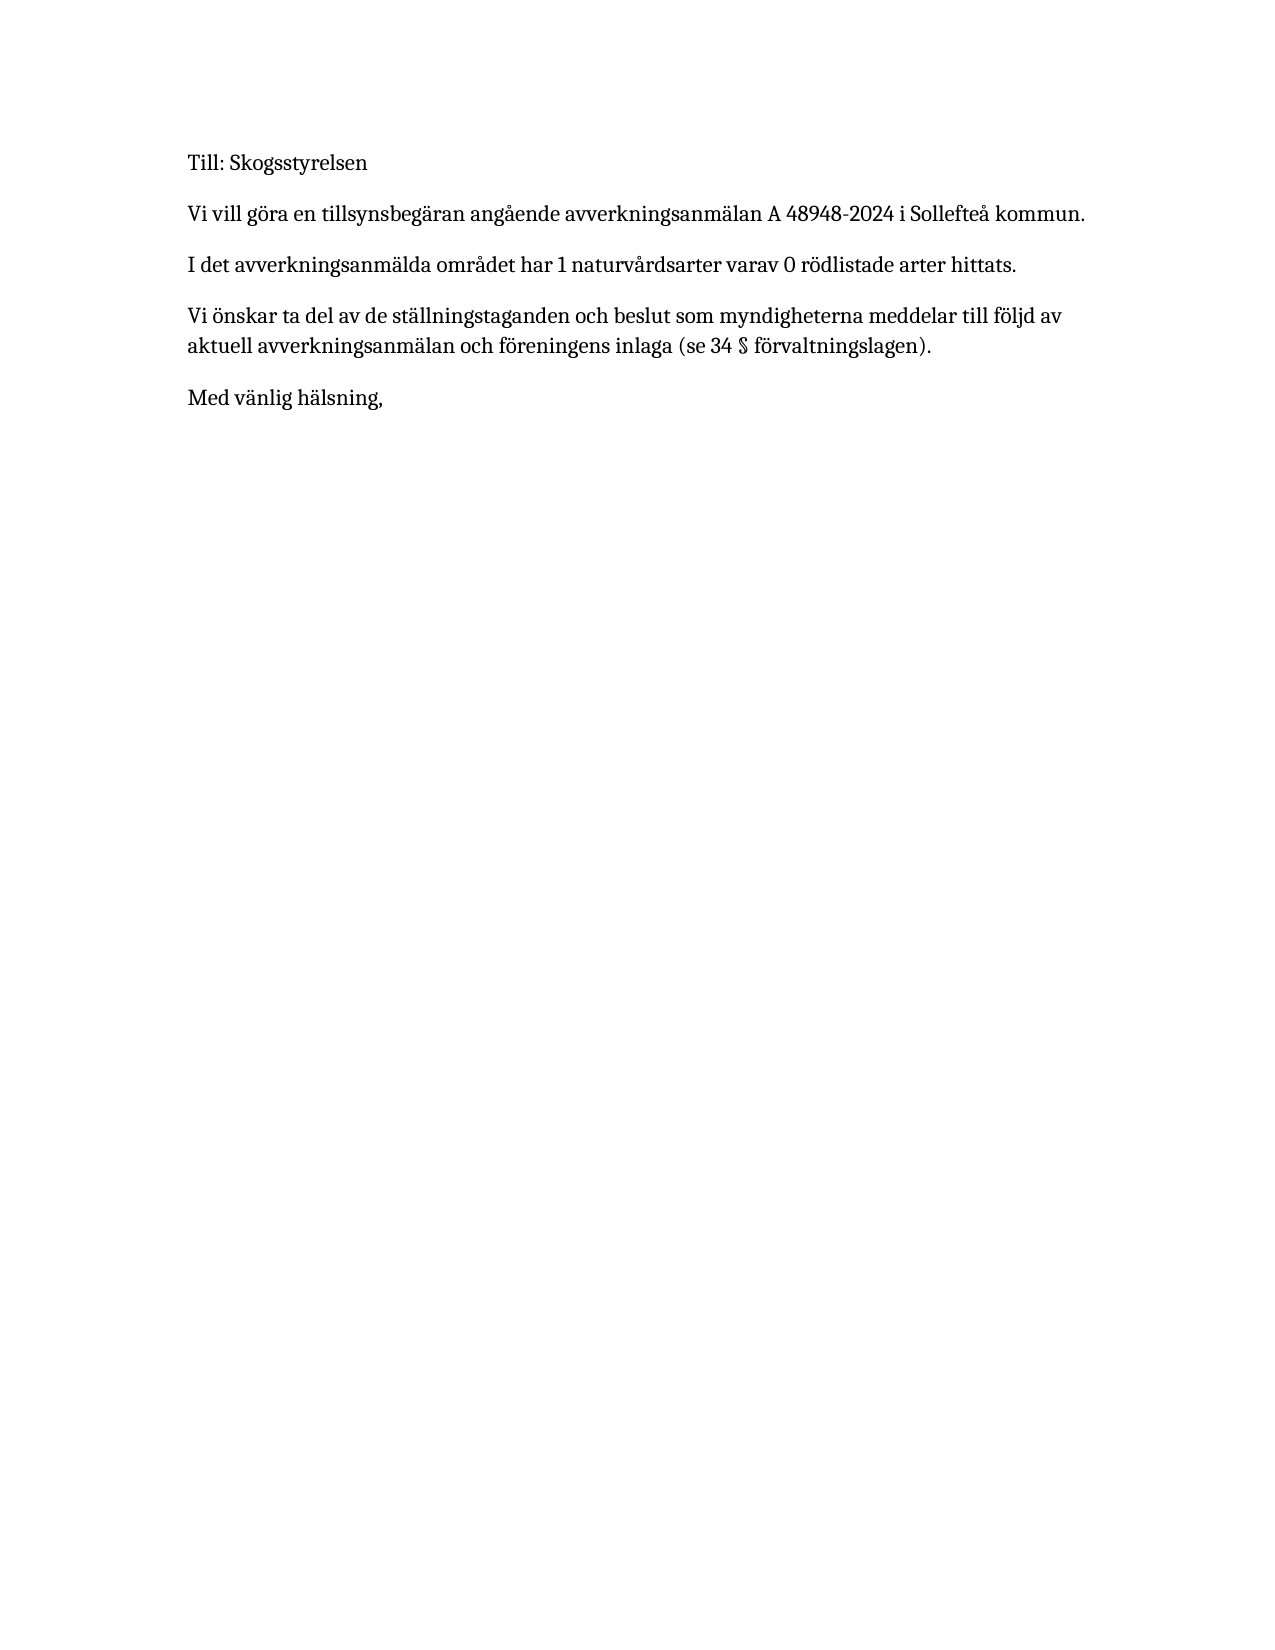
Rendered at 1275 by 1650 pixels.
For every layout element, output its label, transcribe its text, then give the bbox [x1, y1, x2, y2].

text Till: Skogsstyrelsen [187, 150, 1087, 176]
text Vi vill göra en tillsynsbegäran angående avverkningsanmälan A 48948-2024 i Sollefteå kommun. [187, 201, 1087, 227]
text Med vänlig hälsning, [187, 384, 1087, 441]
text I det avverkningsanmälda området har 1 naturvårdsarter varav 0 rödlistade arter hittats. [187, 252, 1087, 278]
text Vi önskar ta del av de ställningstaganden och beslut som myndigheterna meddelar till följd av aktuell avverkningsanmälan och föreningens inlaga (se 34 § förvaltningslagen). [187, 303, 1087, 360]
